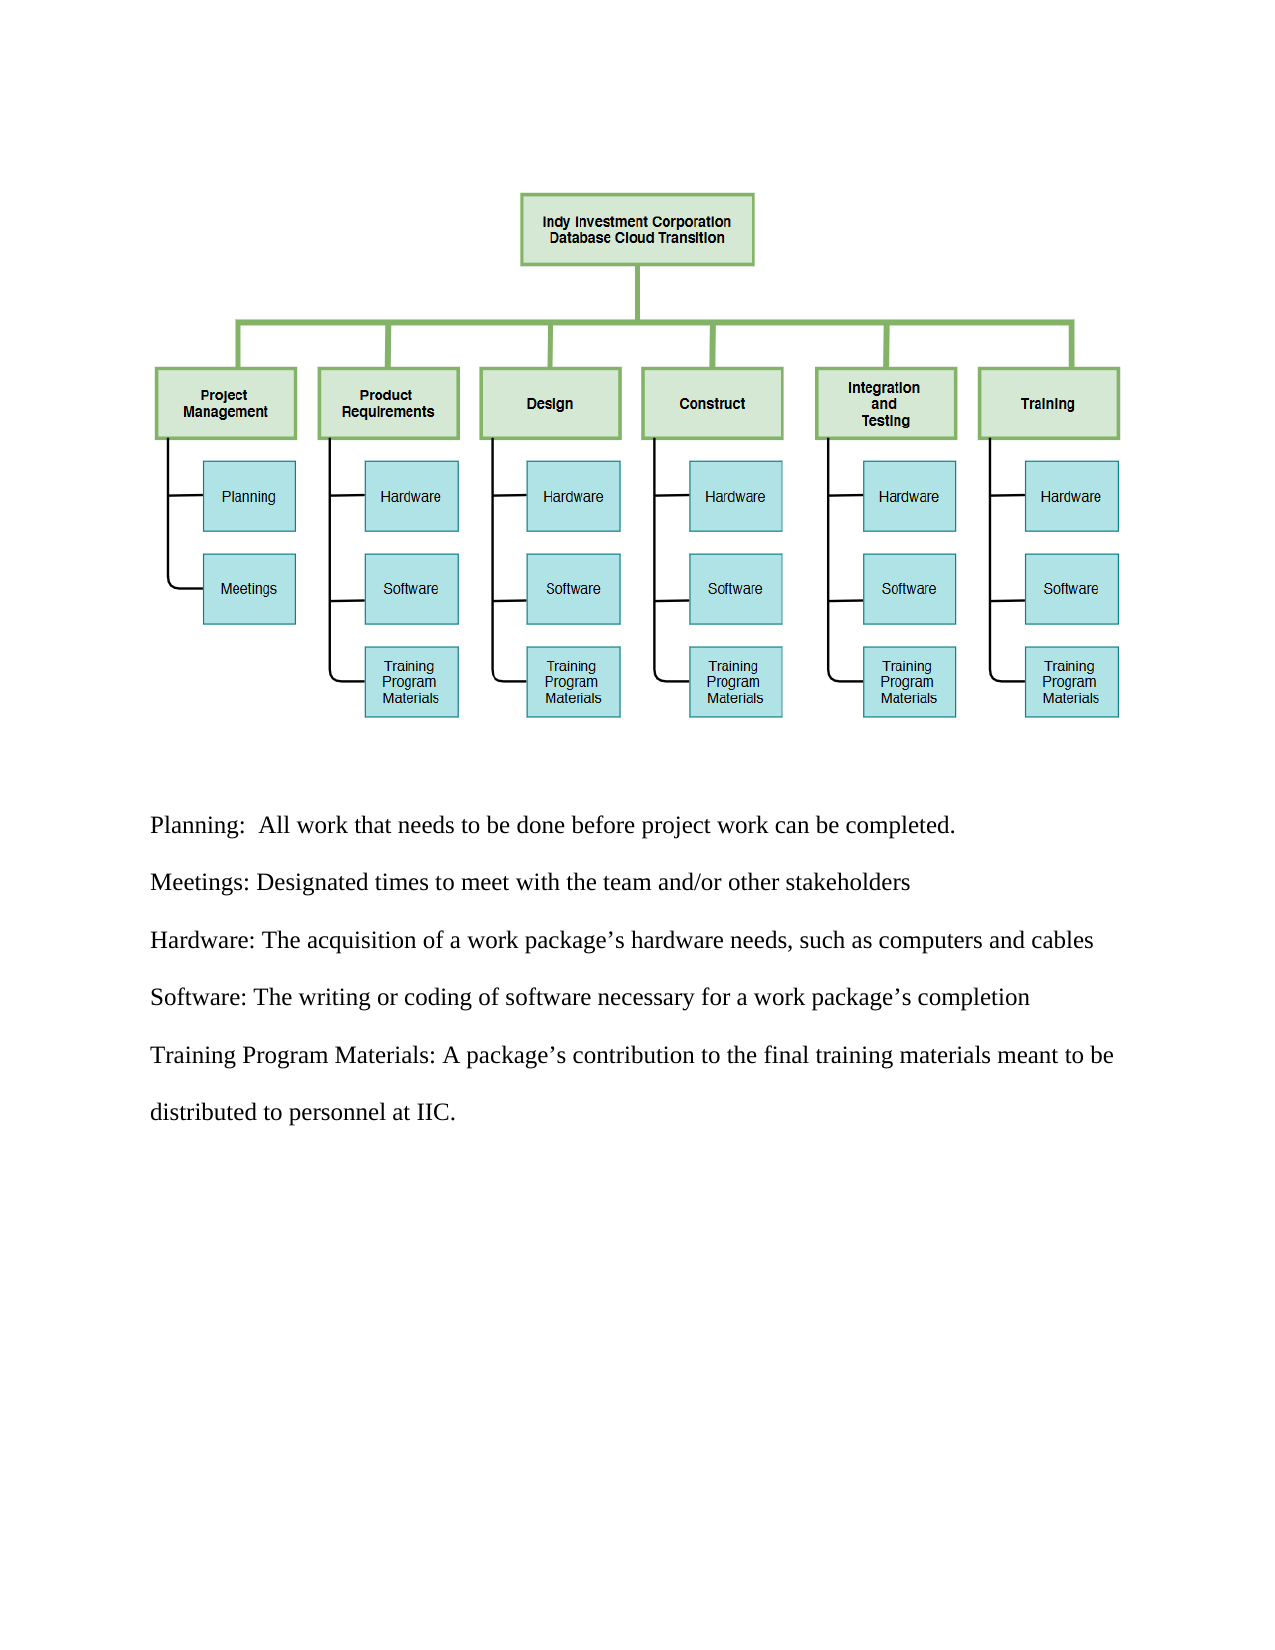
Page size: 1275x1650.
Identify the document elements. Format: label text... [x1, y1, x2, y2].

text Hardware: The acquisition of a work package’s hardware needs, such as computers and cables [150, 925, 1125, 953]
picture [150, 187, 1125, 725]
text Training Program Materials: A package’s contribution to the final training materials meant to be distributed to personnel at IIC. [150, 1040, 1125, 1126]
text Software: The writing or coding of software necessary for a work package’s completion [150, 982, 1125, 1011]
text Planning: All work that needs to be done before project work can be completed. [150, 810, 1125, 838]
text Meetings: Designated times to meet with the team and/or other stakeholders [150, 867, 1125, 896]
